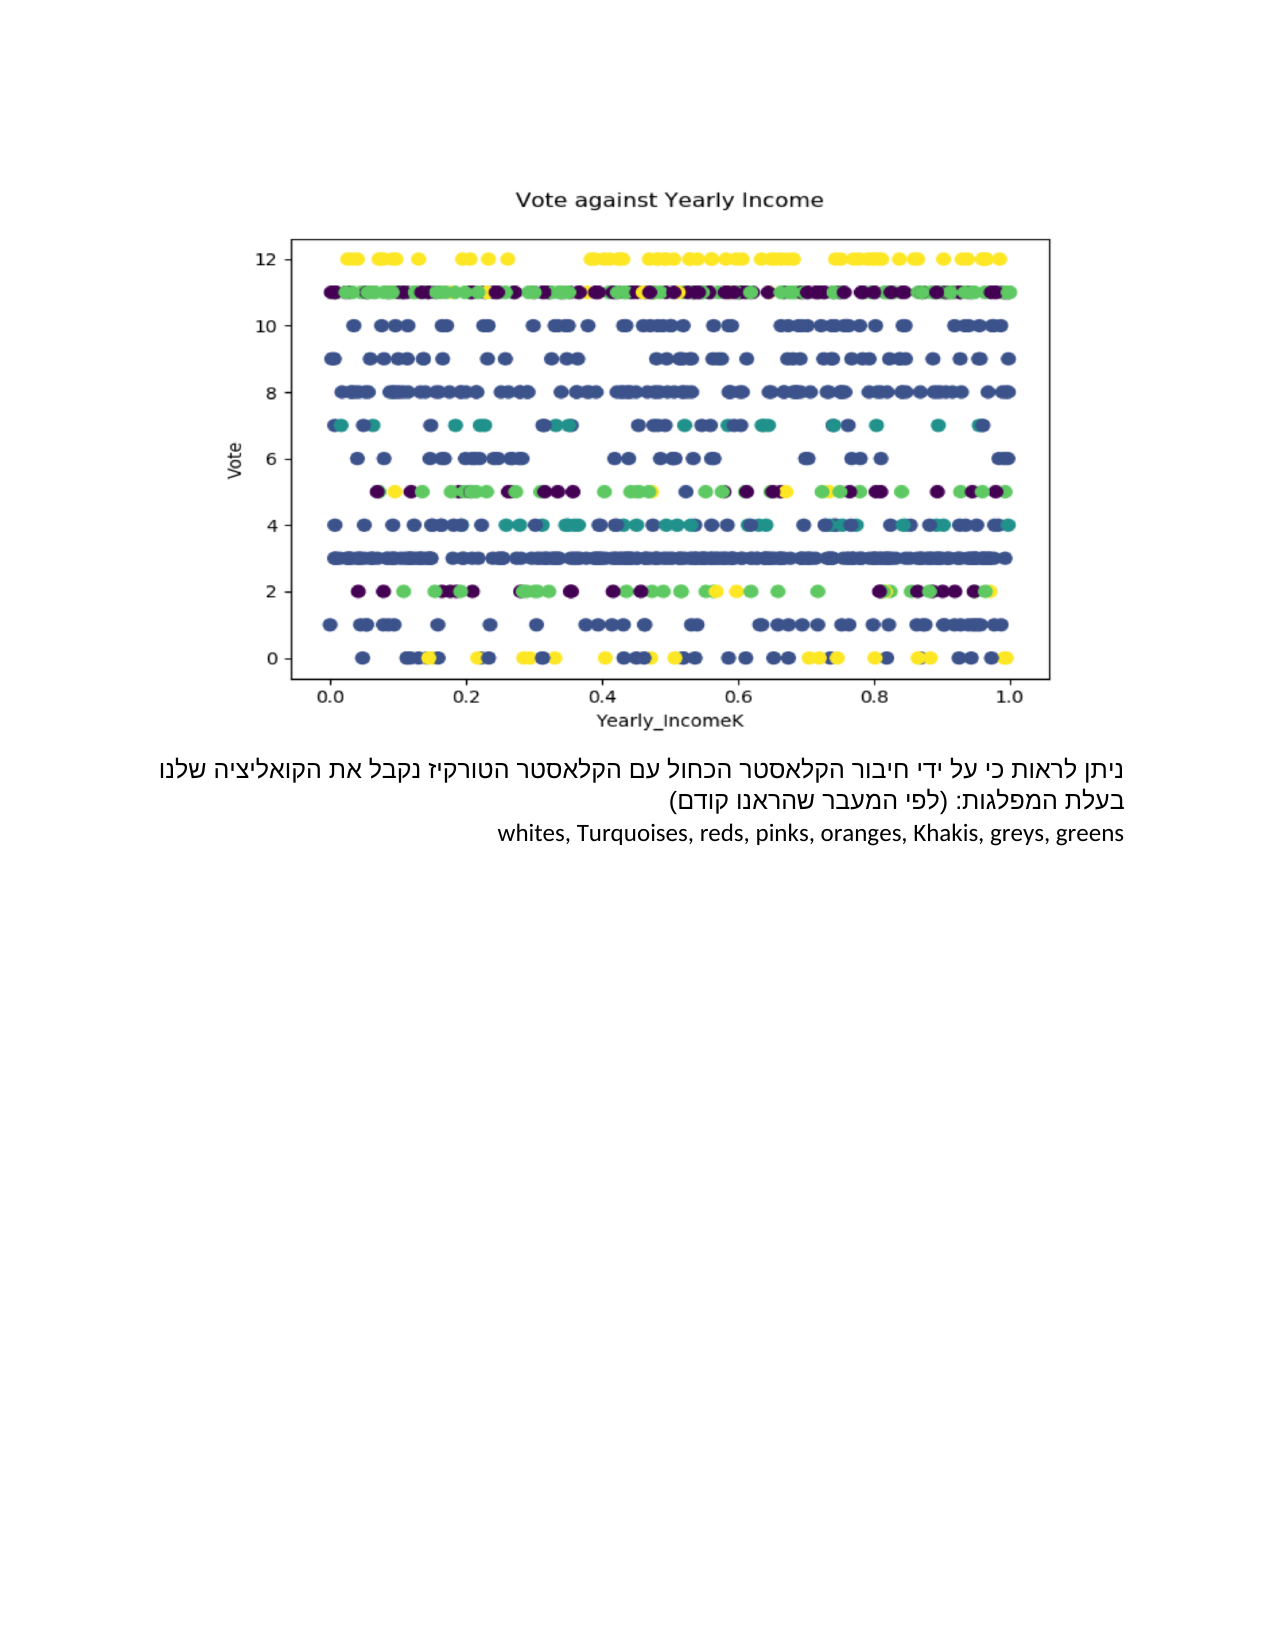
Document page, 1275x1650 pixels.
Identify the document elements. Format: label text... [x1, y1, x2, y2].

picture [214, 180, 1061, 736]
text ניתן לראות כי על ידי חיבור הקלאסטר הכחול עם הקלאסטר הטורקיז נקבל את הקואליציה שלנו בעלת המפלגות: (לפי המעבר שהראנו קודם) whites, Turquoises, reds, pinks, oranges, Khakis, greys, greens [150, 755, 1125, 848]
